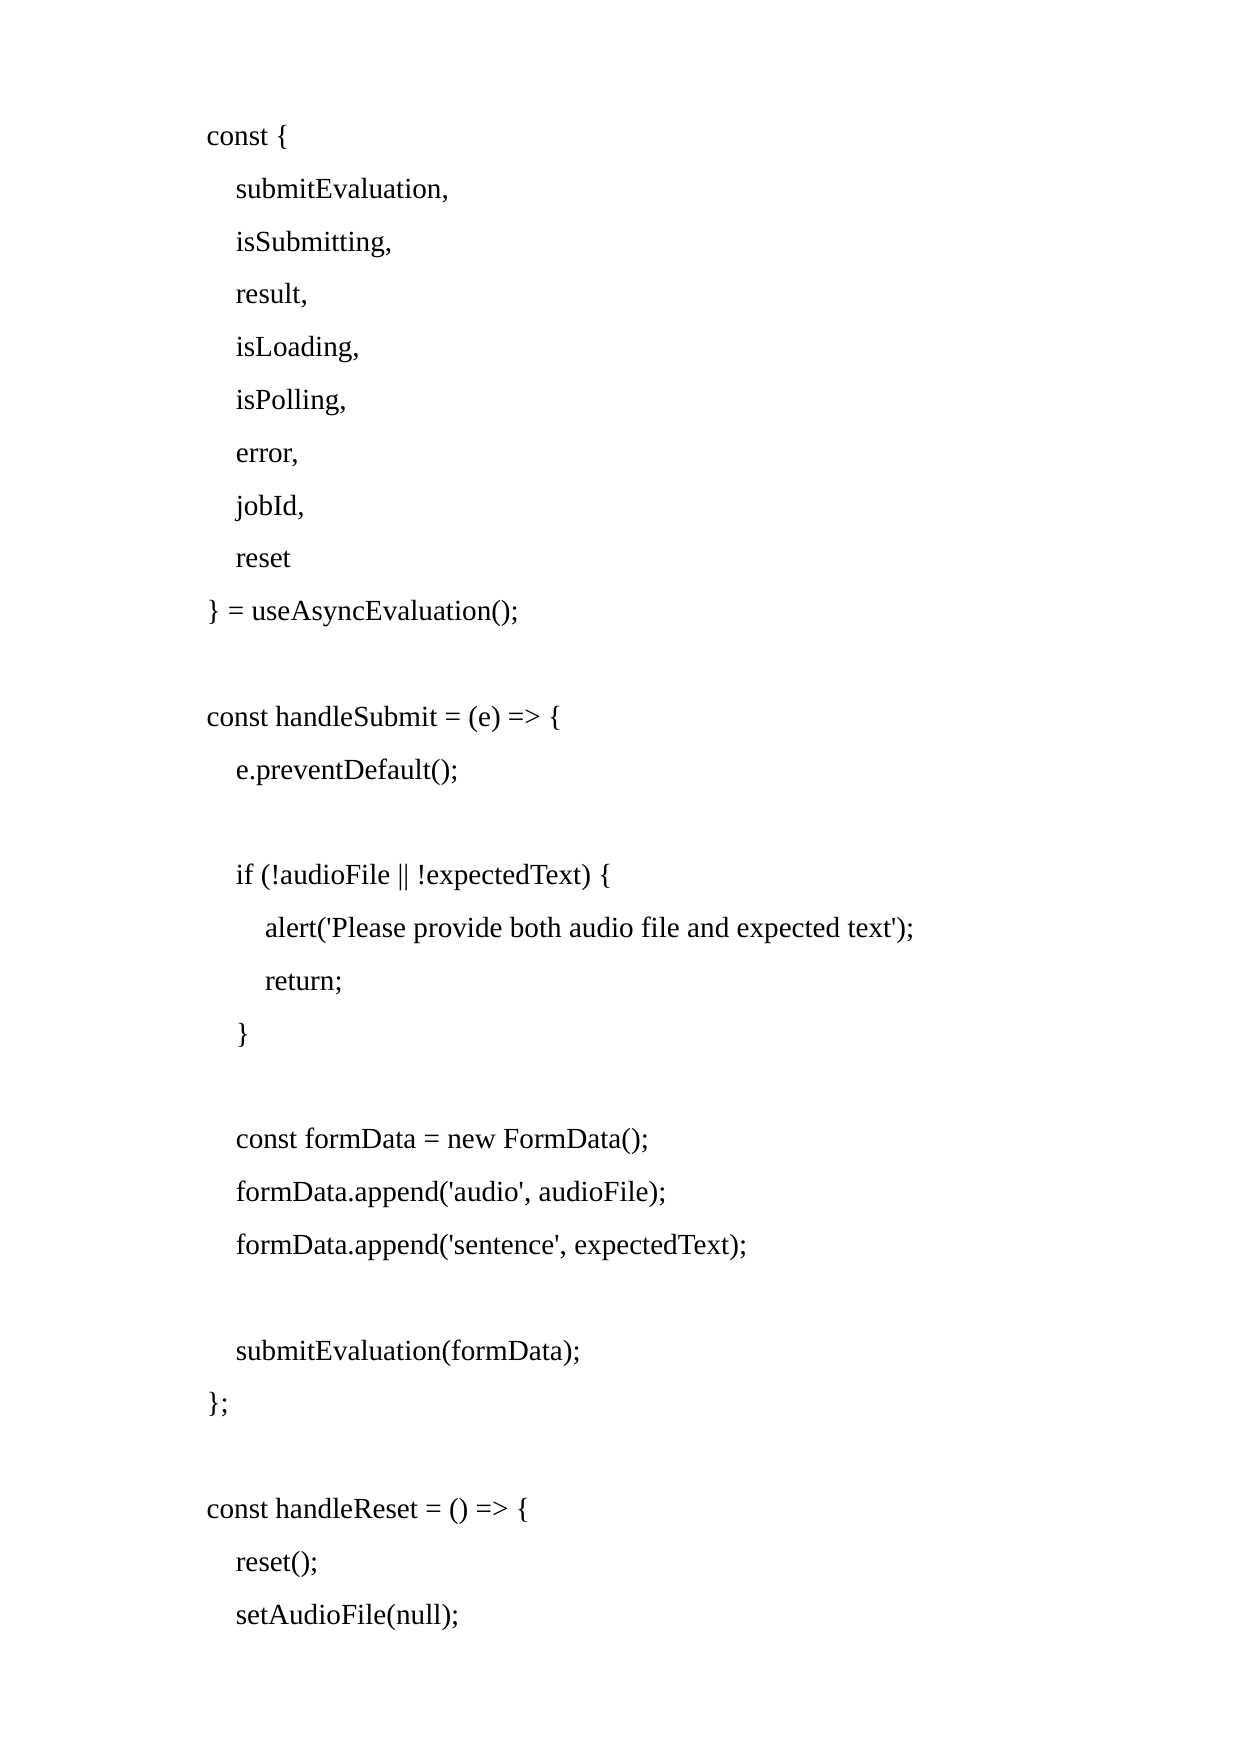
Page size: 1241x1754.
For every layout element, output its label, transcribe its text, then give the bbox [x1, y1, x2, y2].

text submitEvaluation(formData); [177, 1333, 1122, 1366]
text result, [177, 277, 1122, 310]
text formData.append('sentence', expectedText); [177, 1227, 1122, 1261]
text reset(); [177, 1544, 1122, 1578]
text isPolling, [177, 382, 1122, 416]
text const handleReset = () => { [177, 1491, 1122, 1525]
text setAudioFile(null); [177, 1597, 1122, 1630]
text jobId, [177, 488, 1122, 521]
text } = useAsyncEvaluation(); [177, 593, 1122, 627]
text return; [177, 963, 1122, 997]
text const { [177, 118, 1122, 152]
text const formData = new FormData(); [177, 1122, 1122, 1155]
text } [177, 1016, 1122, 1049]
text e.preventDefault(); [177, 752, 1122, 785]
text alert('Please provide both audio file and expected text'); [177, 910, 1122, 944]
text submitEvaluation, [177, 171, 1122, 204]
text reset [177, 541, 1122, 574]
text if (!audioFile || !expectedText) { [177, 857, 1122, 891]
text isSubmitting, [177, 224, 1122, 257]
text const handleSubmit = (e) => { [177, 699, 1122, 733]
text error, [177, 435, 1122, 468]
text isLoading, [177, 329, 1122, 363]
text formData.append('audio', audioFile); [177, 1174, 1122, 1208]
text }; [177, 1386, 1122, 1419]
